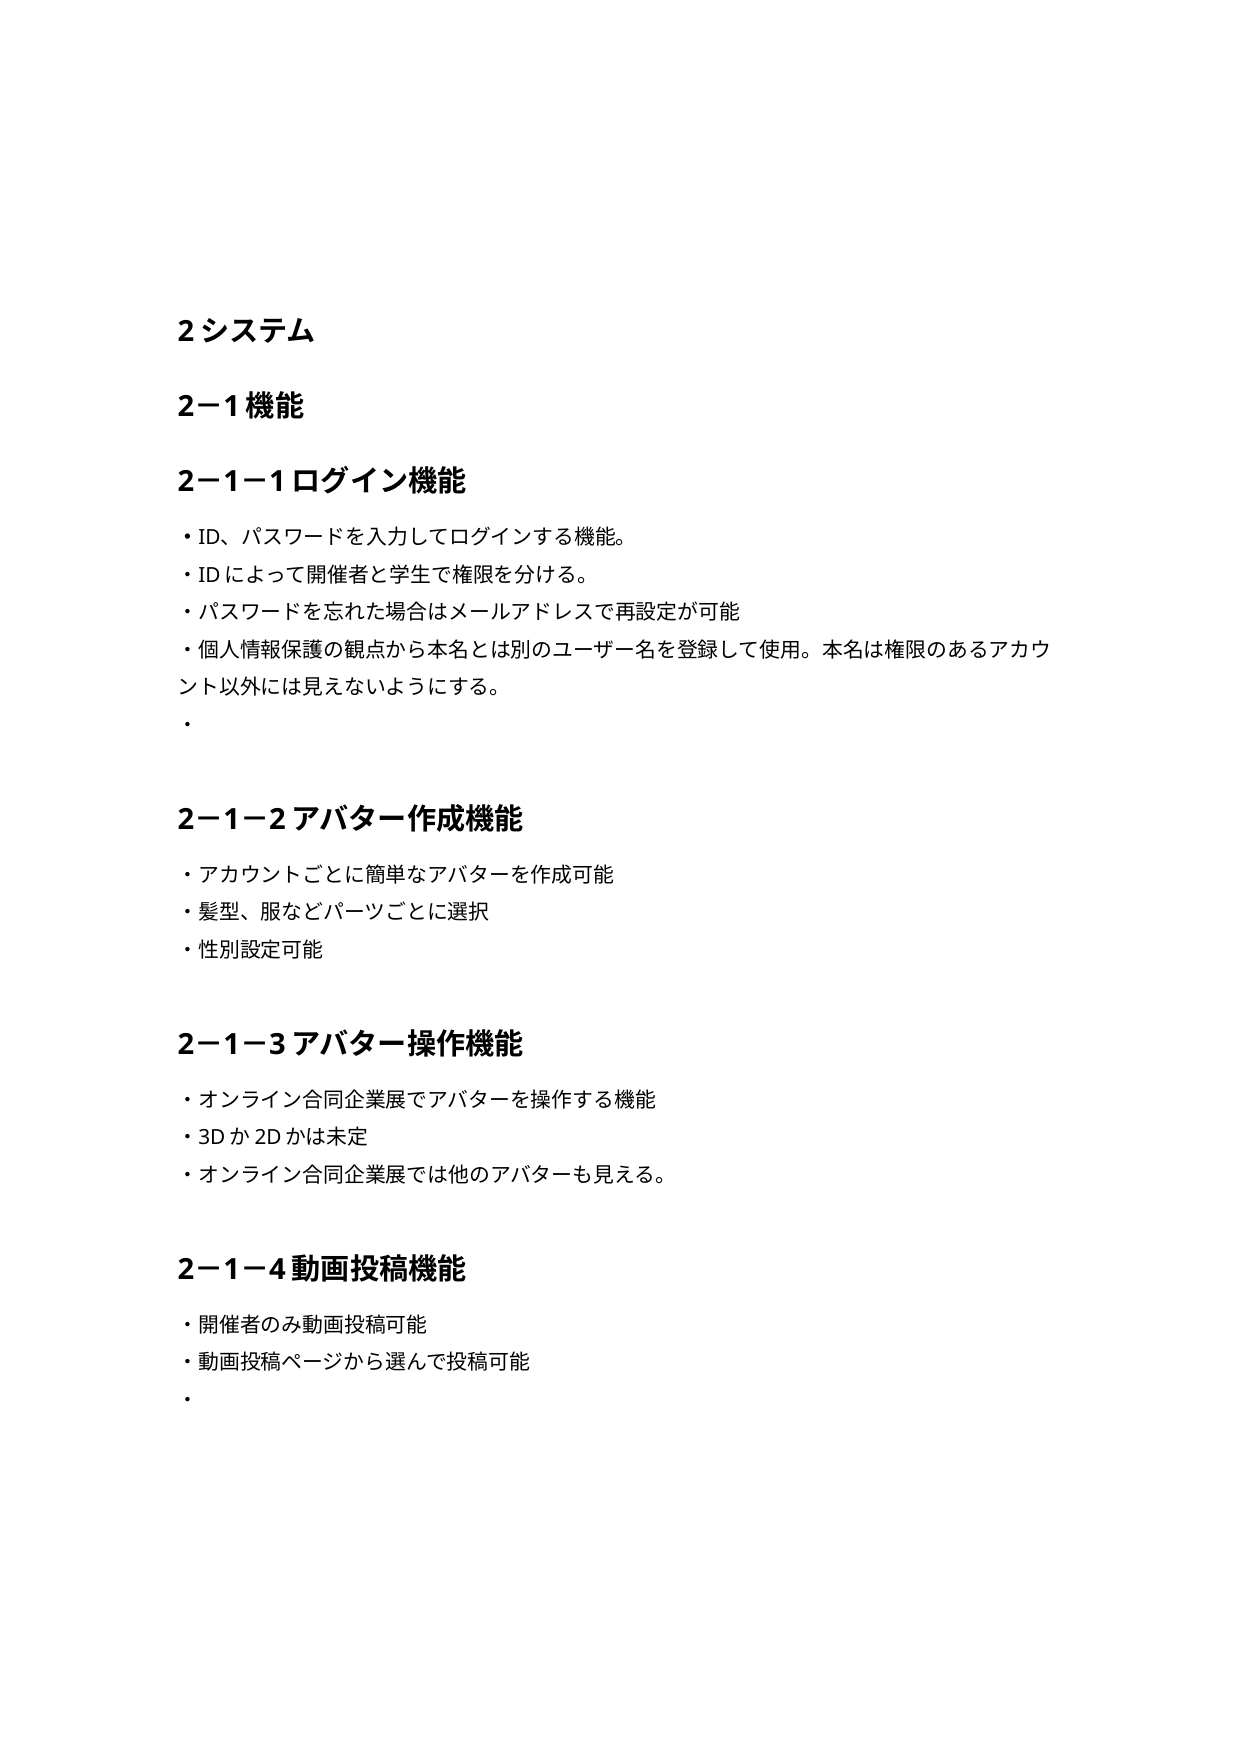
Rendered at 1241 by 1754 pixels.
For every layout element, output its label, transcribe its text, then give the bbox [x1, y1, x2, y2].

text 2－1－4動画投稿機能 [177, 1229, 1063, 1304]
text 2－1－3アバター操作機能 [177, 1004, 1063, 1079]
text 2－1－2アバター作成機能 [177, 779, 1063, 854]
text ・開催者のみ動画投稿可能 [177, 1304, 1063, 1342]
text ・ [177, 1379, 1063, 1417]
text ・個人情報保護の観点から本名とは別のユーザー名を登録して使用。本名は権限のあるアカウント以外には見えないようにする。 [177, 629, 1063, 704]
text ・3Dか2Dかは未定 [177, 1117, 1063, 1154]
text 2システム [177, 292, 1063, 367]
text ・オンライン合同企業展では他のアバターも見える。 [177, 1154, 1063, 1192]
text ・性別設定可能 [177, 929, 1063, 967]
text ・ID、パスワードを入力してログインする機能。 [177, 517, 1063, 554]
text ・IDによって開催者と学生で権限を分ける。 [177, 554, 1063, 592]
text ・パスワードを忘れた場合はメールアドレスで再設定が可能 [177, 592, 1063, 629]
text ・ [177, 704, 1063, 742]
text ・動画投稿ページから選んで投稿可能 [177, 1342, 1063, 1379]
text ・アカウントごとに簡単なアバターを作成可能 [177, 854, 1063, 892]
text 2－1機能 [177, 367, 1063, 442]
text 2－1－1ログイン機能 [177, 442, 1063, 517]
text ・オンライン合同企業展でアバターを操作する機能 [177, 1079, 1063, 1117]
text ・髪型、服などパーツごとに選択 [177, 892, 1063, 929]
